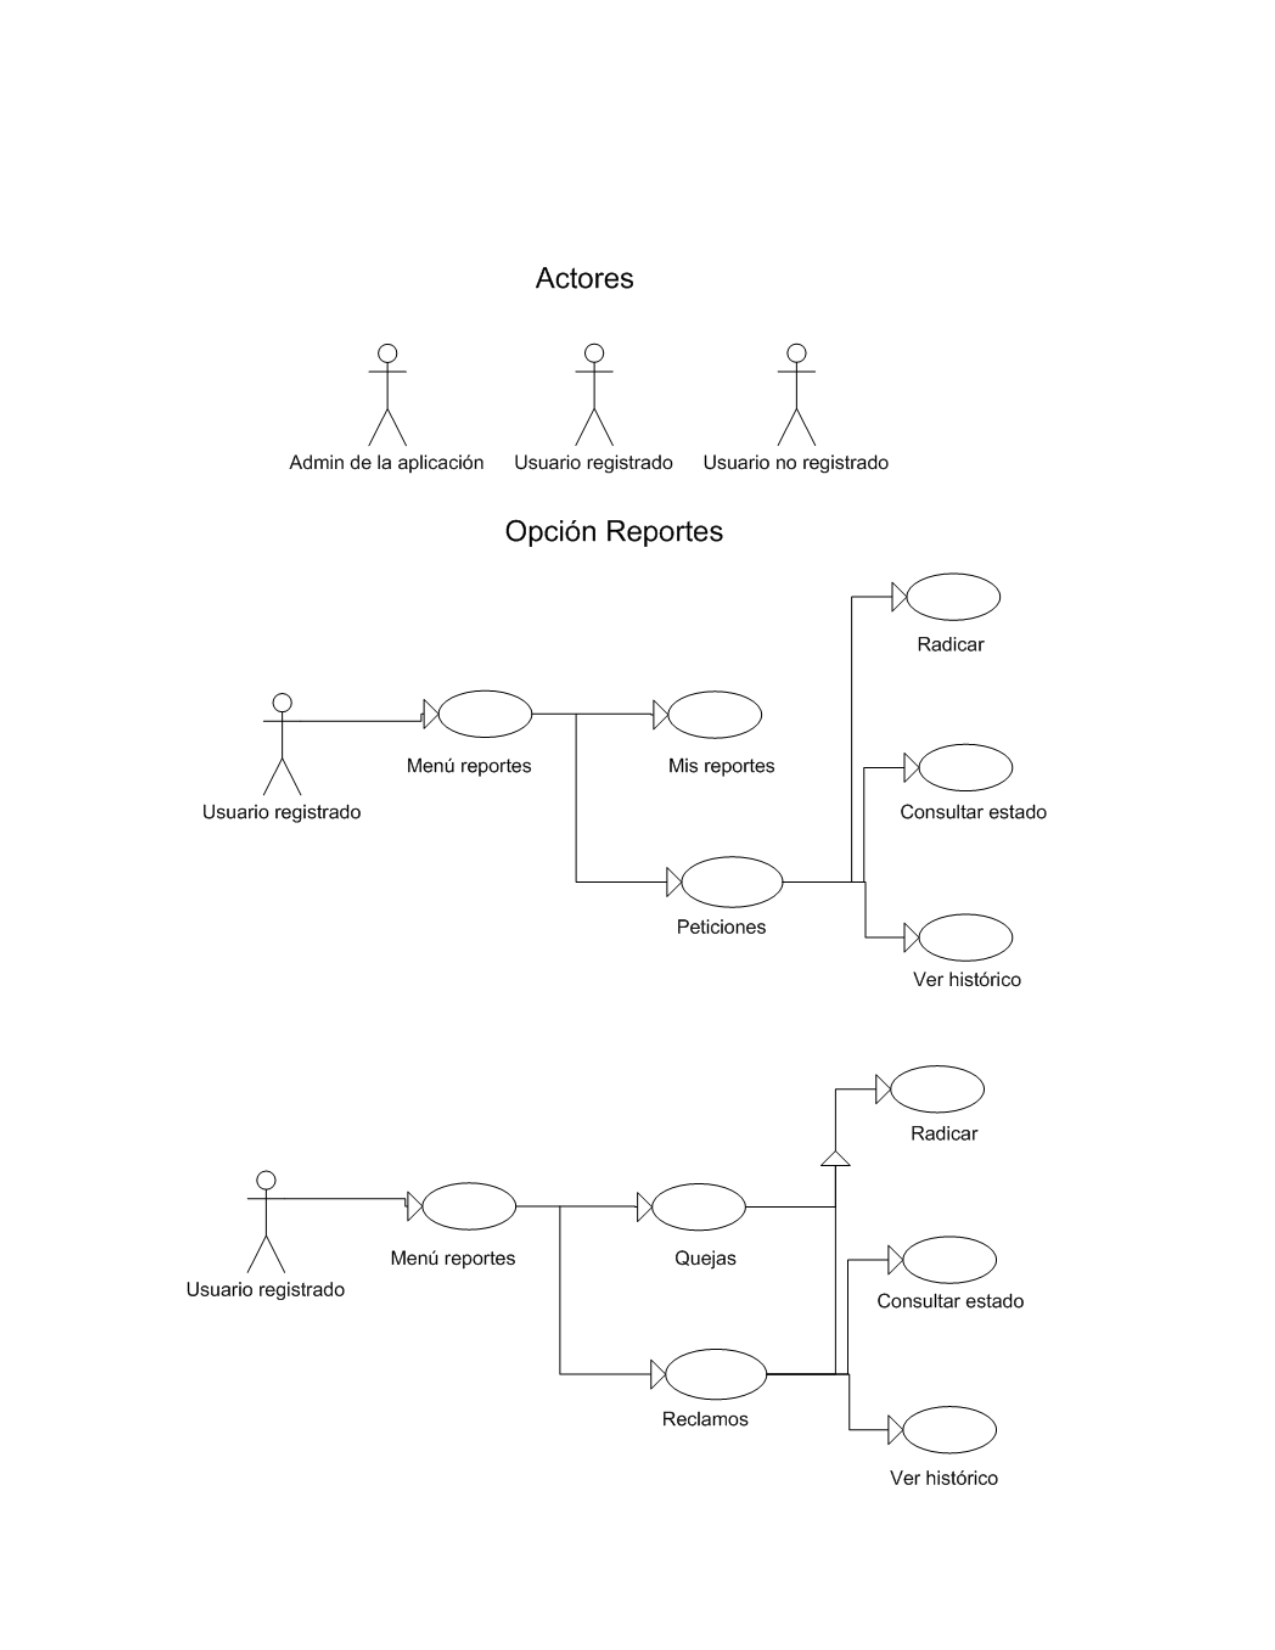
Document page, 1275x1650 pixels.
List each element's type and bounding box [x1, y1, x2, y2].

picture [177, 255, 1098, 1496]
